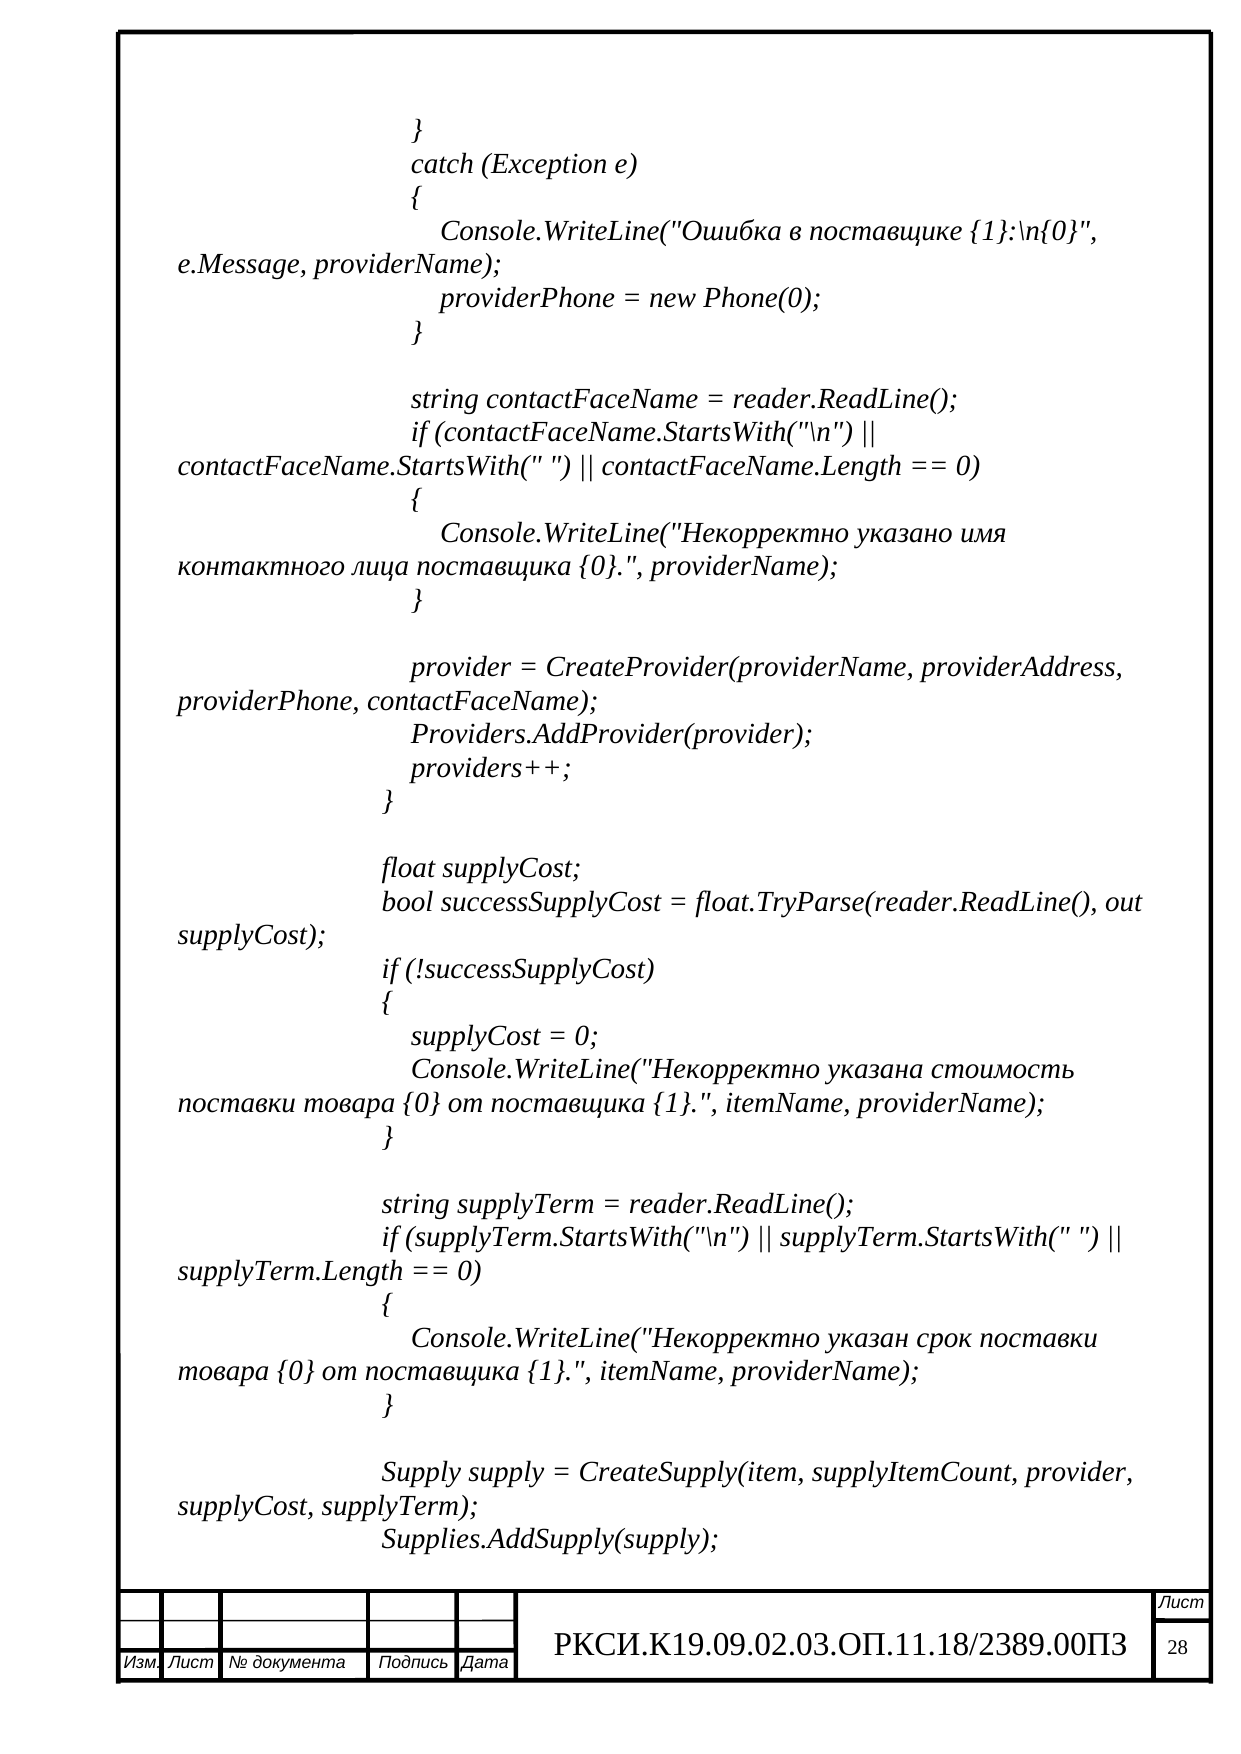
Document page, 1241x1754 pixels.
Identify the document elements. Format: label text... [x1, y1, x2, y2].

text providers++; [177, 750, 1152, 783]
text { [177, 1286, 1152, 1320]
text Console.WriteLine("Некорректно указан срок поставки товара {0} от поставщика {1}.", itemName, providerName); [177, 1320, 1152, 1387]
text if (supplyTerm.StartsWith("\n") || supplyTerm.StartsWith(" ") || supplyTerm.Length == 0) [177, 1219, 1152, 1286]
text providerPhone = new Phone(0); [177, 280, 1152, 314]
text Console.WriteLine("Ошибка в поставщике {1}:\n{0}", e.Message, providerName); [177, 213, 1152, 280]
text { [177, 179, 1152, 213]
text { [177, 984, 1152, 1018]
text bool successSupplyCost = float.TryParse(reader.ReadLine(), out supplyCost); [177, 884, 1152, 951]
text Console.WriteLine("Некорректно указано имя контактного лица поставщика {0}.", providerName); [177, 515, 1152, 582]
text Providers.AddProvider(provider); [177, 716, 1152, 750]
text if (contactFaceName.StartsWith("\n") || contactFaceName.StartsWith(" ") || contactFaceName.Length == 0) [177, 414, 1152, 481]
text float supplyCost; [177, 850, 1152, 884]
text Supply supply = CreateSupply(item, supplyItemCount, provider, supplyCost, supplyTerm); [177, 1454, 1152, 1521]
text } [177, 1119, 1152, 1152]
text } [177, 783, 1152, 817]
text } [177, 582, 1152, 616]
text string supplyTerm = reader.ReadLine(); [177, 1186, 1152, 1219]
text provider = CreateProvider(providerName, providerAddress, providerPhone, contactFaceName); [177, 649, 1152, 716]
text Supplies.AddSupply(supply); [177, 1521, 1152, 1555]
text catch (Exception e) [177, 146, 1152, 179]
text } [177, 112, 1152, 146]
text if (!successSupplyCost) [177, 951, 1152, 984]
text Console.WriteLine("Некорректно указана стоимость поставки товара {0} от поставщика {1}.", itemName, providerName); [177, 1052, 1152, 1119]
text supplyCost = 0; [177, 1018, 1152, 1052]
text { [177, 481, 1152, 515]
text string contactFaceName = reader.ReadLine(); [177, 381, 1152, 414]
text } [177, 314, 1152, 347]
text } [177, 1387, 1152, 1421]
